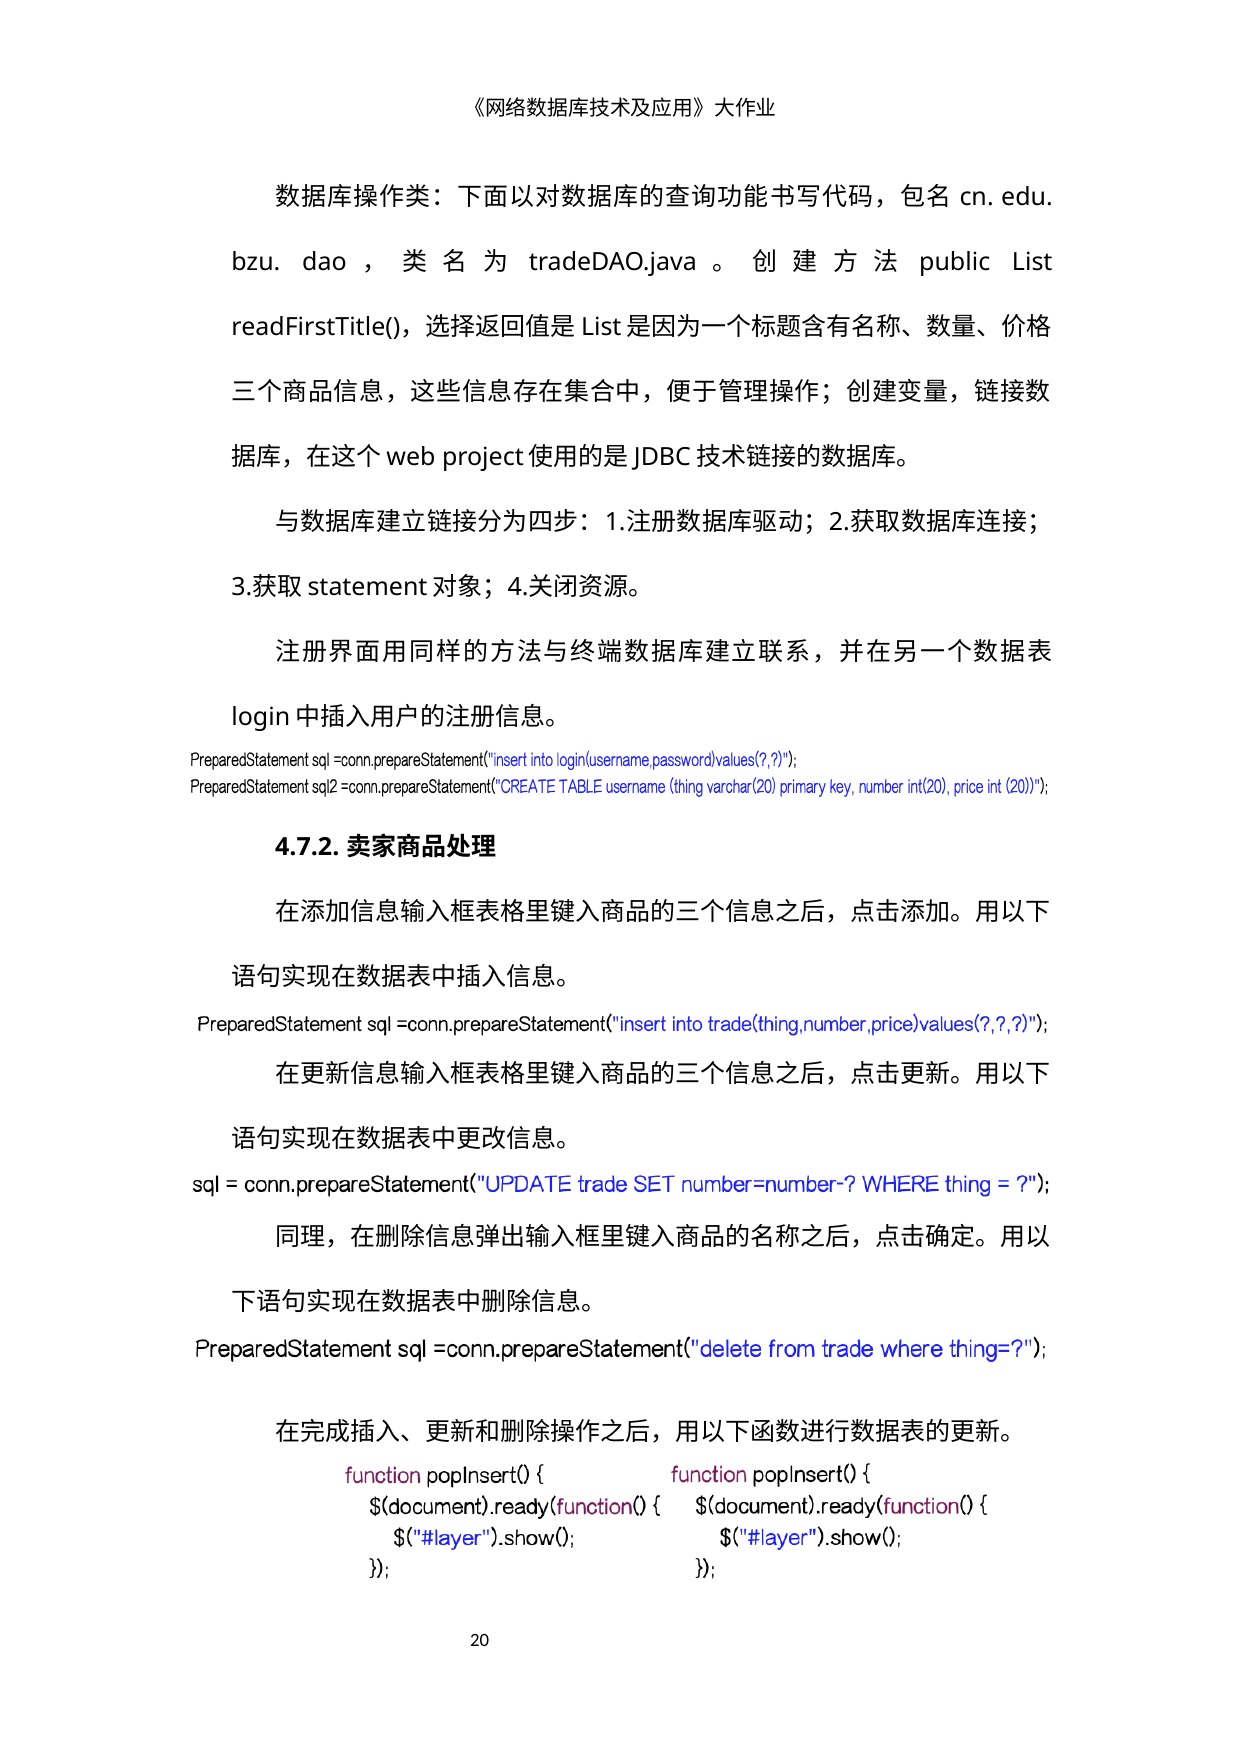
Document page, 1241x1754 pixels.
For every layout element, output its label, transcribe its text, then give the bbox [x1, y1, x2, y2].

picture [187, 747, 1052, 798]
picture [188, 1332, 1053, 1368]
text 在完成插入、更新和删除操作之后，用以下函数进行数据表的更新。 [231, 1397, 1053, 1462]
picture [187, 1007, 1053, 1038]
text 注册界面用同样的方法与终端数据库建立联系，并在另一个数据表login中插入用户的注册信息。 [231, 617, 1053, 747]
text 数据库操作类：下面以对数据库的查询功能书写代码，包名cn. edu. bzu. dao，类名为tradeDAO.java。创建方法public List readFirstTitle()，选择返回值是List是因为一个标题含有名称、数量、价格三个商品信息，这些信息存在集合中，便于管理操作；创建变量，链接数据库，在这个web project使用的是JDBC技术链接的数据库。 [231, 162, 1053, 487]
text 在更新信息输入框表格里键入商品的三个信息之后，点击更新。用以下语句实现在数据表中更改信息。 [231, 1039, 1053, 1169]
text 与数据库建立链接分为四步：1.注册数据库驱动；2.获取数据库连接；3.获取statement对象；4.关闭资源。 [231, 487, 1053, 617]
text 在添加信息输入框表格里键入商品的三个信息之后，点击添加。用以下语句实现在数据表中插入信息。 [231, 877, 1053, 1007]
picture [187, 1169, 1053, 1201]
text 同理，在删除信息弹出输入框里键入商品的名称之后，点击确定。用以下语句实现在数据表中删除信息。 [231, 1202, 1053, 1332]
picture [337, 1462, 991, 1581]
text 4.7.2. 卖家商品处理 [231, 812, 1053, 877]
